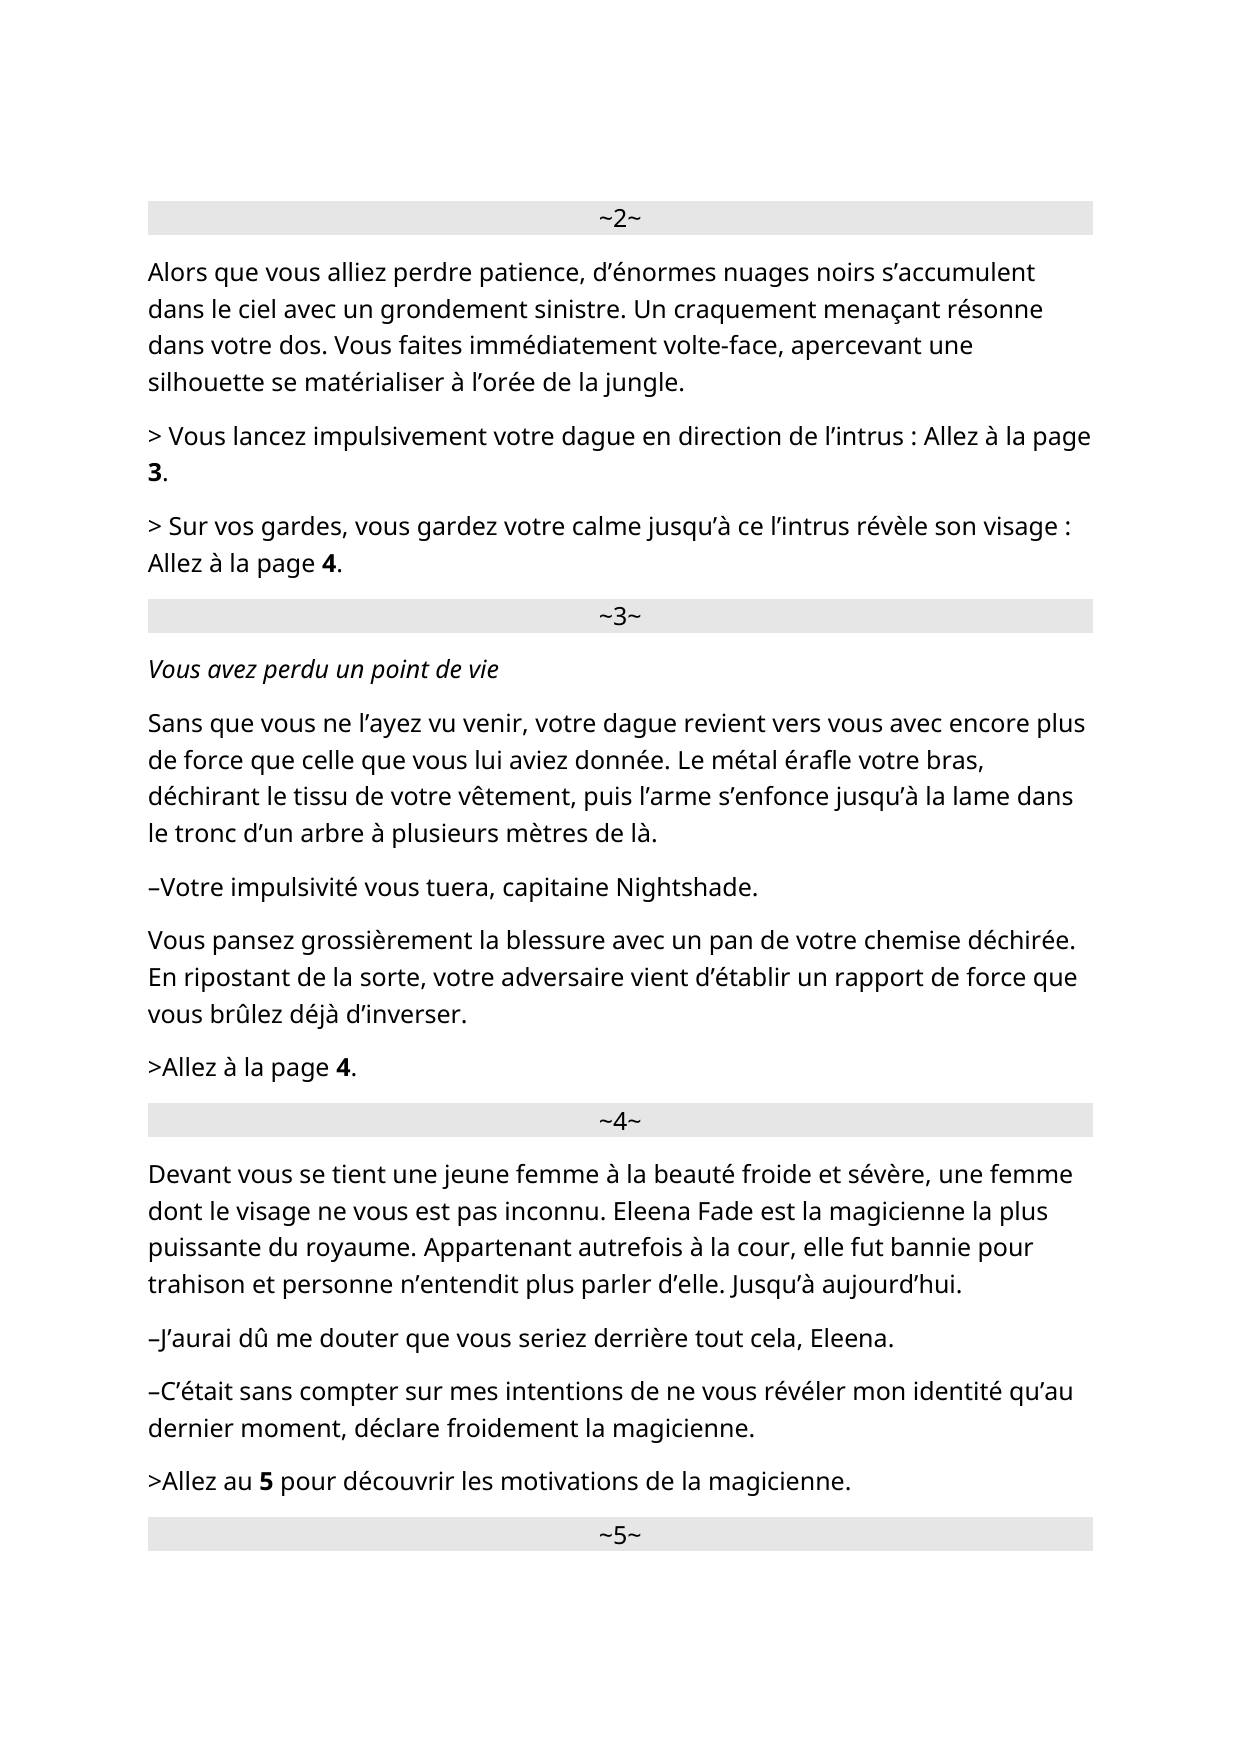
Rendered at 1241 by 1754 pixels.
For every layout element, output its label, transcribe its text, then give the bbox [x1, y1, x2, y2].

text Vous avez perdu un point de vie [148, 652, 1093, 686]
text > Vous lancez impulsivement votre dague en direction de l’intrus : Allez à la page 3. [148, 418, 1093, 489]
text >Allez à la page 4. [148, 1050, 1093, 1084]
text –C’était sans compter sur mes intentions de ne vous révéler mon identité qu’au dernier moment, déclare froidement la magicienne. [148, 1374, 1093, 1444]
text Alors que vous alliez perdre patience, d’énormes nuages noirs s’accumulent dans le ciel avec un grondement sinistre. Un craquement menaçant résonne dans votre dos. Vous faites immédiatement volte-face, apercevant une silhouette se matérialiser à l’orée de la jungle. [148, 254, 1093, 399]
text Sans que vous ne l’ayez vu venir, votre dague revient vers vous avec encore plus de force que celle que vous lui aviez donnée. Le métal érafle votre bras, déchirant le tissu de votre vêtement, puis l’arme s’enfonce jusqu’à la lame dans le tronc d’un arbre à plusieurs mètres de là. [148, 706, 1093, 850]
text Devant vous se tient une jeune femme à la beauté froide et sévère, une femme dont le visage ne vous est pas inconnu. Eleena Fade est la magicienne la plus puissante du royaume. Appartenant autrefois à la cour, elle fut bannie pour trahison et personne n’entendit plus parler d’elle. Jusqu’à aujourd’hui. [148, 1157, 1093, 1301]
text > Sur vos gardes, vous gardez votre calme jusqu’à ce l’intrus révèle son visage : Allez à la page 4. [148, 508, 1093, 579]
text Vous pansez grossièrement la blessure avec un pan de votre chemise déchirée. En ripostant de la sorte, votre adversaire vient d’établir un rapport de force que vous brûlez déjà d’inverser. [148, 923, 1093, 1030]
text >Allez au 5 pour découvrir les motivations de la magicienne. [148, 1464, 1093, 1498]
text ~5~ [148, 1517, 1093, 1551]
text –J’aurai dû me douter que vous seriez derrière tout cela, Eleena. [148, 1320, 1093, 1354]
text –Votre impulsivité vous tuera, capitaine Nightshade. [148, 869, 1093, 903]
text ~3~ [148, 599, 1093, 633]
text ~2~ [148, 201, 1093, 235]
text ~4~ [148, 1103, 1093, 1137]
